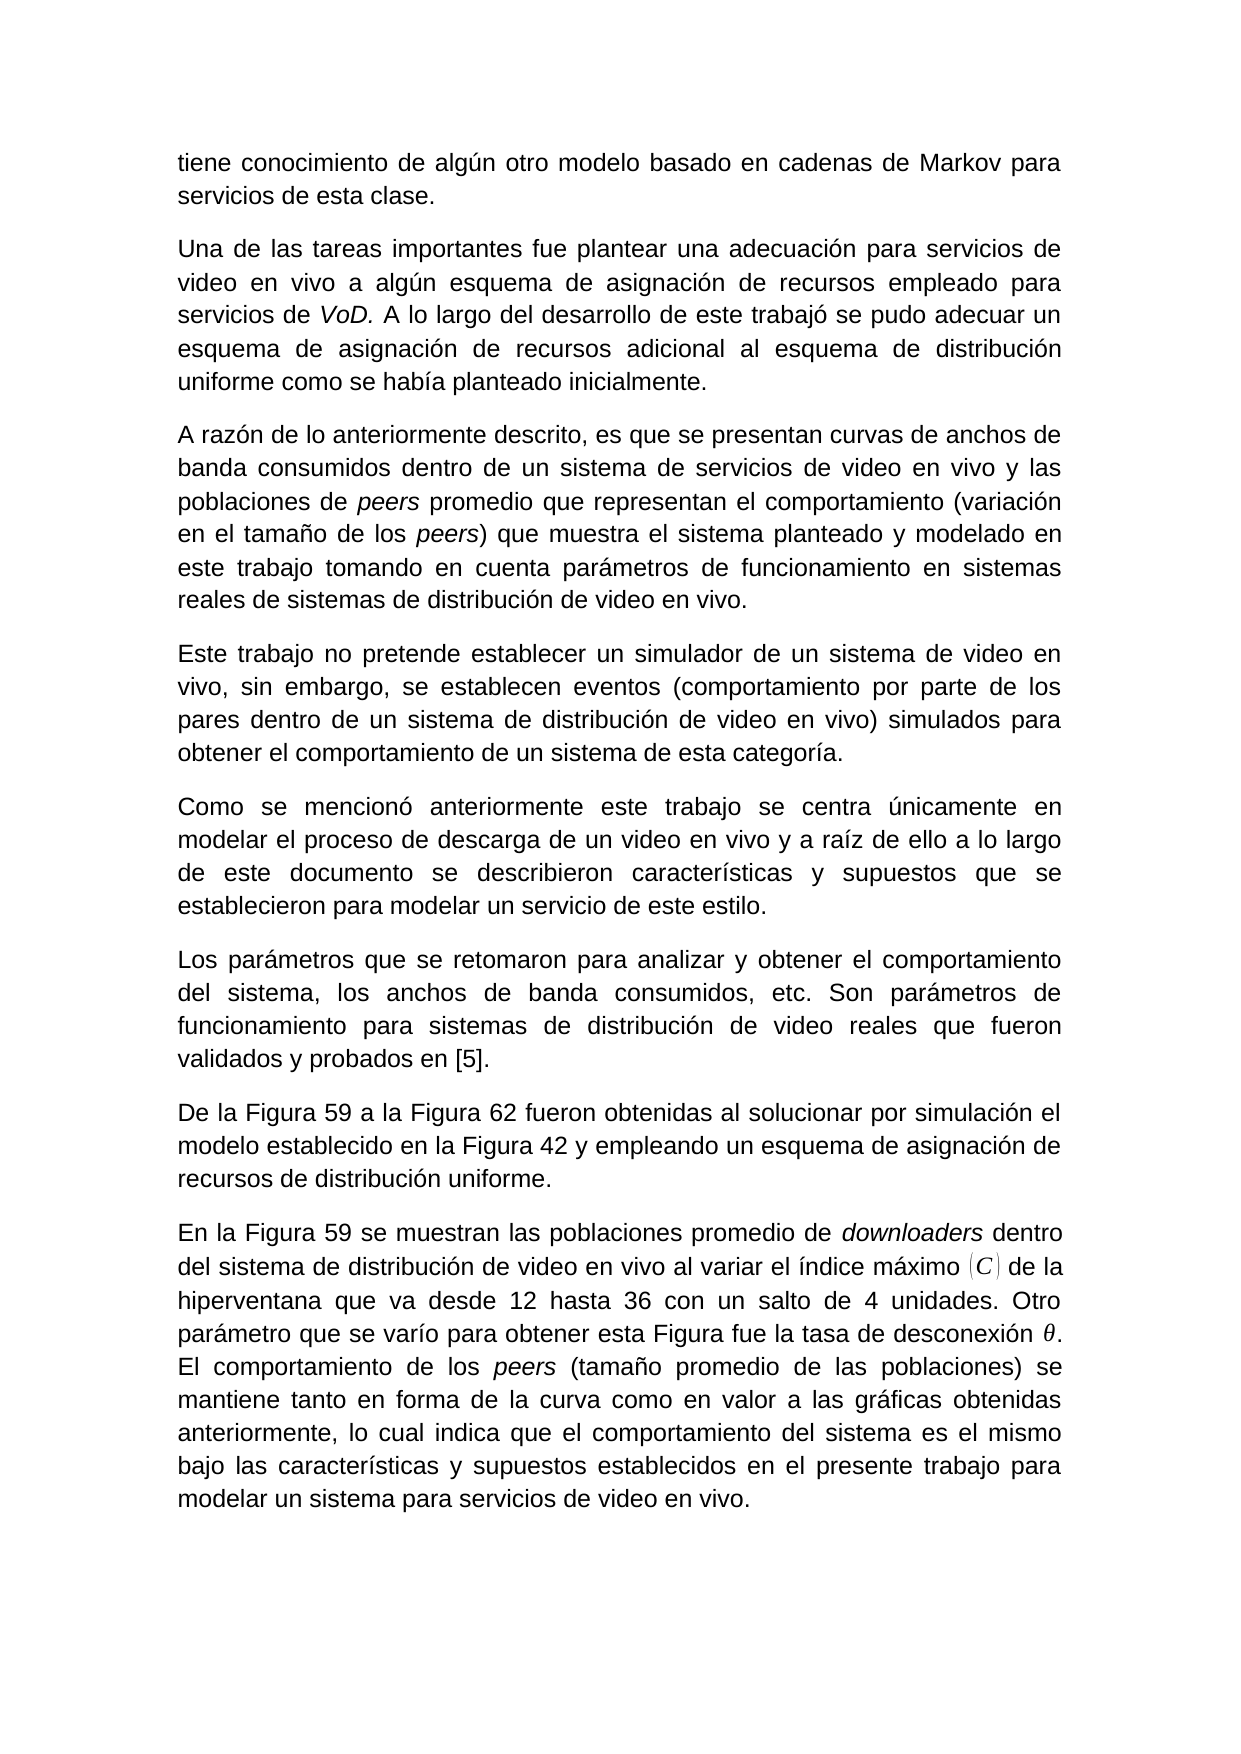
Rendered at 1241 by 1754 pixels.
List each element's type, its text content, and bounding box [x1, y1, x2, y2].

text Este trabajo no pretende establecer un simulador de un sistema de video en vivo, sin embargo, se establecen eventos (comportamiento por parte de los pares dentro de un sistema de distribución de video en vivo) simulados para obtener el comportamiento de un sistema de esta categoría. [177, 639, 1063, 767]
text Los parámetros que se retomaron para analizar y obtener el comportamiento del sistema, los anchos de banda consumidos, etc. Son parámetros de funcionamiento para sistemas de distribución de video reales que fueron validados y probados en . [177, 945, 1063, 1073]
text De la Figura 59 a la Figura 62 fueron obtenidas al solucionar por simulación el modelo establecido en la Figura 42 y empleando un esquema de asignación de recursos de distribución uniforme. [177, 1098, 1063, 1193]
text A razón de lo anteriormente descrito, es que se presentan curvas de anchos de banda consumidos dentro de un sistema de servicios de video en vivo y las poblaciones de peers promedio que representan el comportamiento (variación en el tamaño de los peers) que muestra el sistema planteado y modelado en este trabajo tomando en cuenta parámetros de funcionamiento en sistemas reales de sistemas de distribución de video en vivo. [177, 420, 1063, 614]
text Como se mencionó anteriormente este trabajo se centra únicamente en modelar el proceso de descarga de un video en vivo y a raíz de ello a lo largo de este documento se describieron características y supuestos que se establecieron para modelar un servicio de este estilo. [177, 792, 1063, 920]
